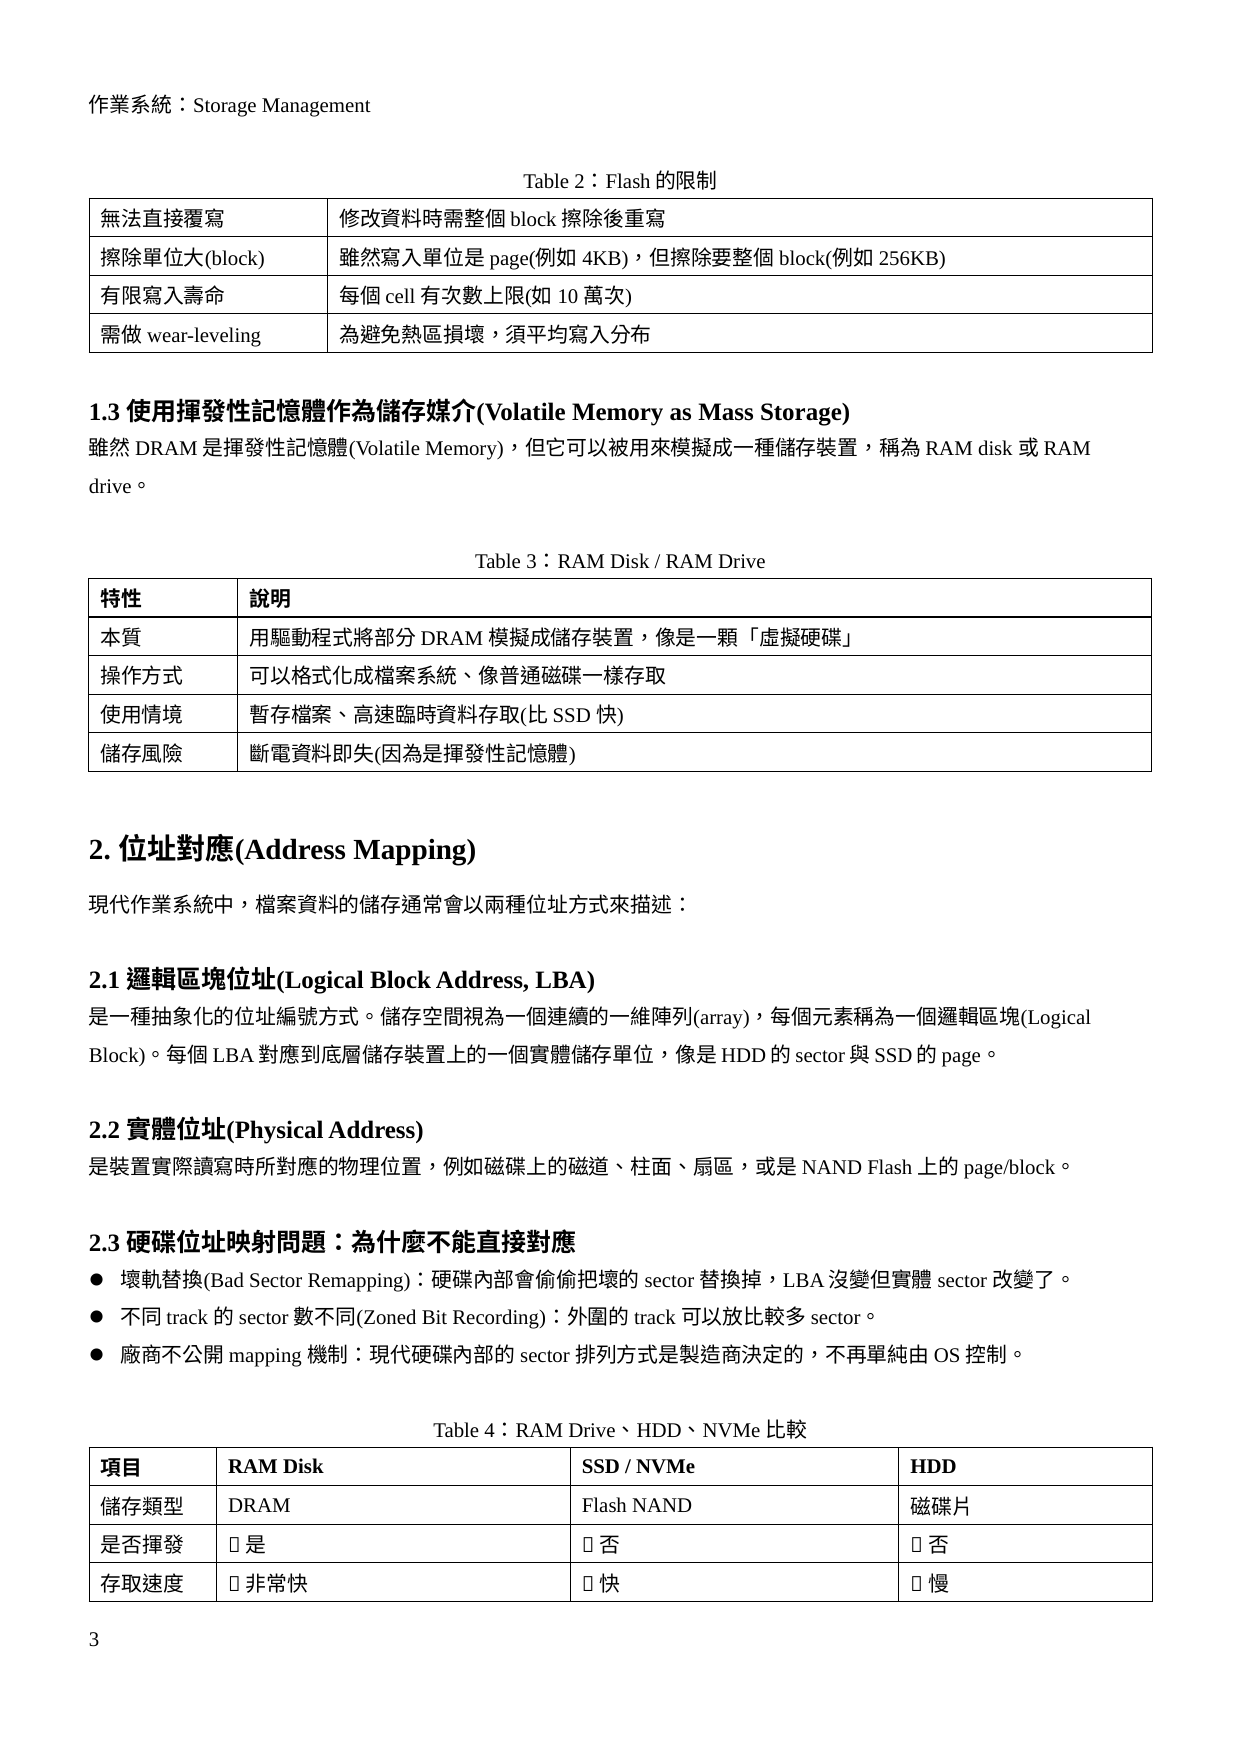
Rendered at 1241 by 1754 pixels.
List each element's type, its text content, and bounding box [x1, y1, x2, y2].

table_header 說明 [238, 579, 1151, 616]
table_cell 磁碟片 [899, 1486, 1152, 1524]
table_cell 使用情境 [89, 695, 237, 732]
table_cell ❌ 否 [571, 1525, 898, 1562]
table_cell 操作方式 [89, 656, 237, 693]
table_cell Flash NAND [571, 1486, 898, 1524]
table_header 修改資料時需整個 block 擦除後重寫 [328, 199, 1152, 236]
table_cell 儲存類型 [90, 1486, 216, 1524]
table_header SSD / NVMe [571, 1448, 898, 1485]
table_cell 有限寫入壽命 [90, 276, 327, 313]
table_cell 儲存風險 [89, 733, 237, 771]
table_cell 🚀 非常快 [217, 1563, 570, 1601]
table_cell 擦除單位大(block) [90, 237, 327, 275]
text 現代作業系統中，檔案資料的儲存通常會以兩種位址方式來描述： [89, 884, 1152, 922]
table_header HDD [899, 1448, 1152, 1485]
subtitle 實體位址(Physical Address) [89, 1109, 1152, 1147]
text 是裝置實際讀寫時所對應的物理位置，例如磁碟上的磁道、柱面、扇區，或是 NAND Flash 上的 page/block。 [89, 1147, 1152, 1184]
table_cell 🐢 慢 [899, 1563, 1152, 1601]
table_header RAM Disk [217, 1448, 570, 1485]
table_cell 本質 [89, 618, 237, 655]
text Table 4：RAM Drive、HDD、NVMe 比較 [89, 1409, 1152, 1447]
table_cell 用驅動程式將部分 DRAM 模擬成儲存裝置，像是一顆「虛擬硬碟」 [238, 618, 1151, 655]
subtitle 硬碟位址映射問題：為什麼不能直接對應 [89, 1222, 1152, 1259]
table_cell 🔼 快 [571, 1563, 898, 1601]
table_header 項目 [90, 1448, 216, 1485]
table_cell 需做 wear-leveling [90, 314, 327, 352]
table_cell 存取速度 [90, 1563, 216, 1601]
list 壞軌替換(Bad Sector Remapping)：硬碟內部會偷偷把壞的 sector 替換掉，LBA 沒變但實體 sector 改變了。 [89, 1259, 1152, 1297]
table_cell 斷電資料即失(因為是揮發性記憶體) [238, 733, 1151, 771]
text 雖然 DRAM 是揮發性記憶體(Volatile Memory)，但它可以被用來模擬成一種儲存裝置，稱為 RAM disk 或 RAM drive。 [89, 428, 1152, 503]
table_header 特性 [89, 579, 237, 616]
table_cell 可以格式化成檔案系統、像普通磁碟一樣存取 [238, 656, 1151, 693]
list 不同 track 的 sector 數不同(Zoned Bit Recording)：外圍的 track 可以放比較多 sector。 [89, 1297, 1152, 1334]
table_cell ✅ 是 [217, 1525, 570, 1562]
table_cell ❌ 否 [899, 1525, 1152, 1562]
table_cell 每個 cell 有次數上限(如 10 萬次) [328, 276, 1152, 313]
table_cell 雖然寫入單位是 page(例如 4KB)，但擦除要整個 block(例如 256KB) [328, 237, 1152, 275]
list 廠商不公開 mapping 機制：現代硬碟內部的 sector 排列方式是製造商決定的，不再單純由 OS 控制。 [89, 1334, 1152, 1372]
subtitle 使用揮發性記憶體作為儲存媒介(Volatile Memory as Mass Storage) [89, 390, 1152, 428]
subtitle 邏輯區塊位址(Logical Block Address, LBA) [89, 959, 1152, 997]
table_header 無法直接覆寫 [90, 199, 327, 236]
table_cell 暫存檔案、高速臨時資料存取(比 SSD 快) [238, 695, 1151, 732]
table_cell 是否揮發 [90, 1525, 216, 1562]
text Table 2：Flash的限制 [89, 160, 1152, 198]
table_cell DRAM [217, 1486, 570, 1524]
text Table 3：RAM Disk / RAM Drive [89, 540, 1152, 578]
table_cell 為避免熱區損壞，須平均寫入分布 [328, 314, 1152, 352]
text 是一種抽象化的位址編號方式。儲存空間視為一個連續的一維陣列(array)，每個元素稱為一個邏輯區塊(Logical Block)。每個 LBA 對應到底層儲存裝置上的一個實體儲存單位，像是HDD的sector與SSD的page。 [89, 997, 1152, 1072]
subtitle 位址對應(Address Mapping) [89, 809, 1152, 884]
